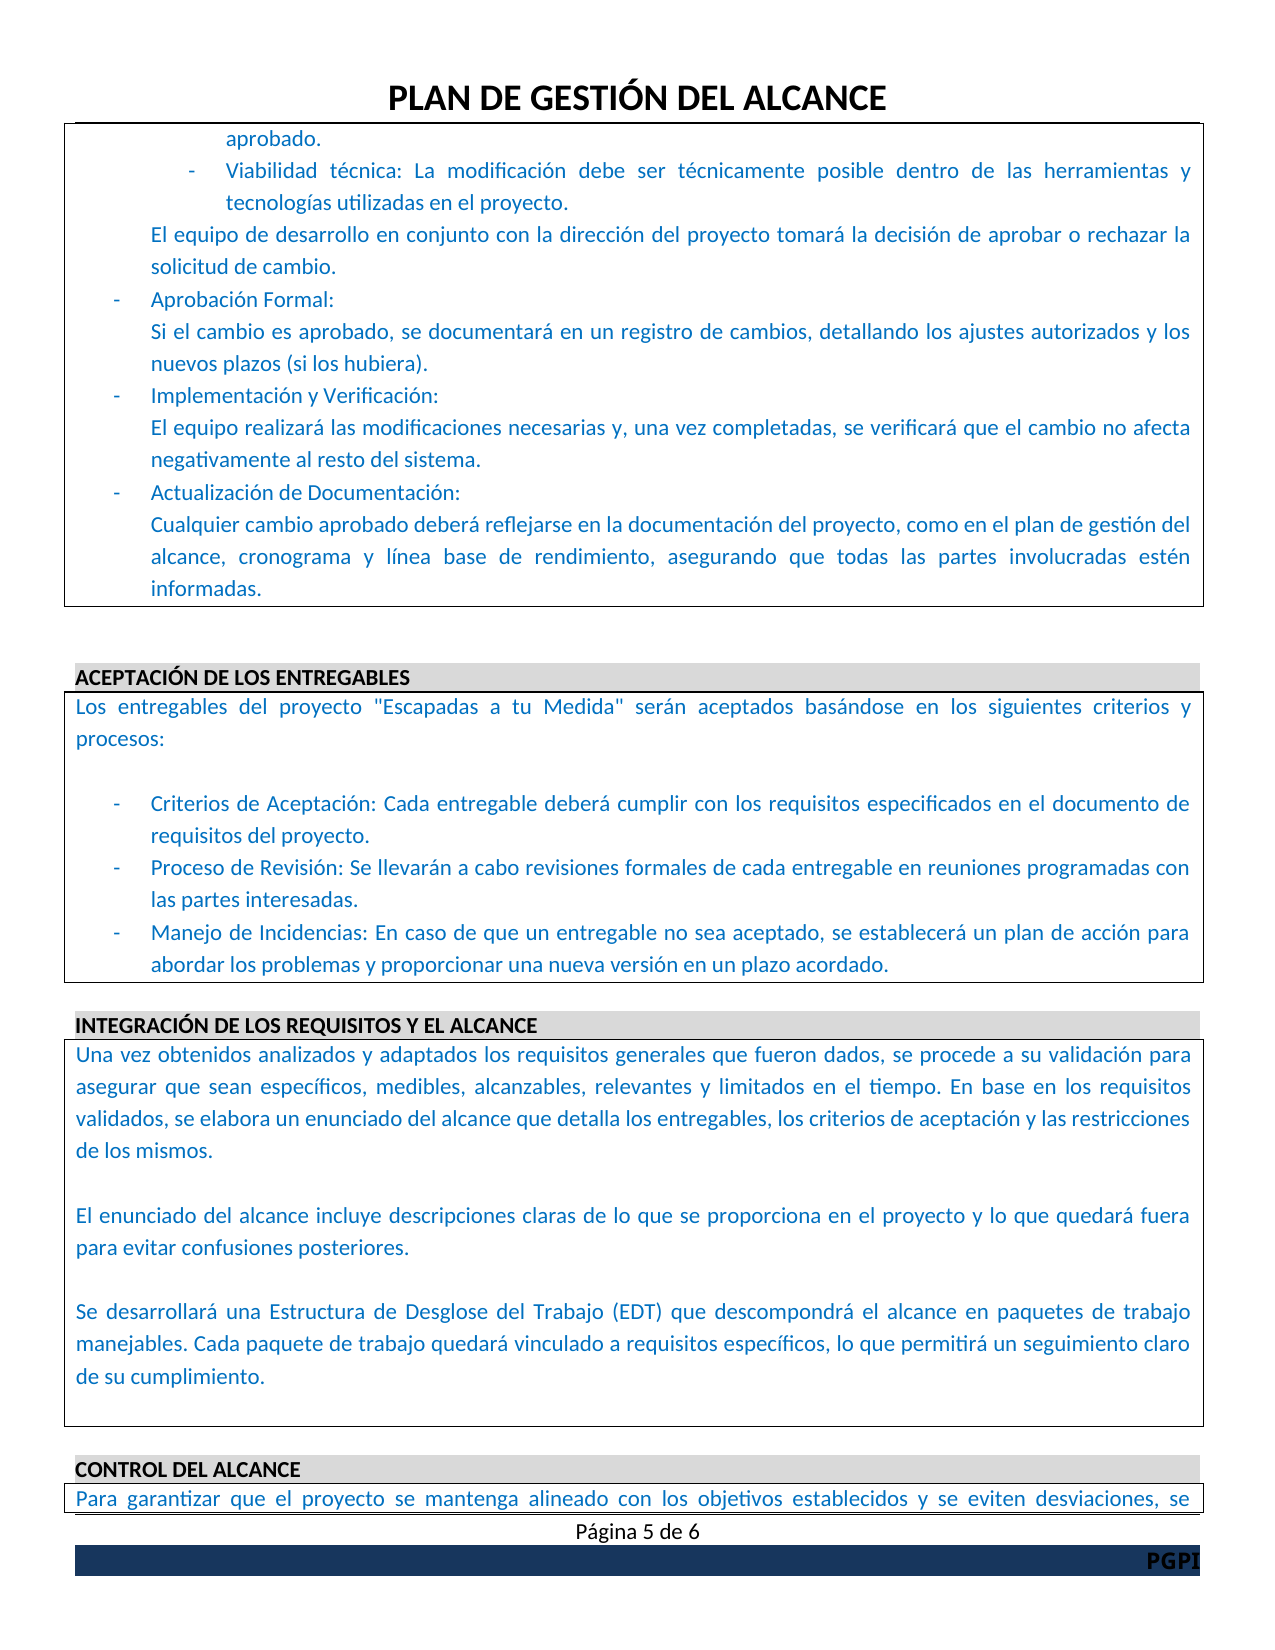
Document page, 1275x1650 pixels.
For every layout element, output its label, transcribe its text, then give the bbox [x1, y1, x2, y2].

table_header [65, 124, 1203, 606]
text CONTROL DEL ALCANCE [75, 1455, 1200, 1483]
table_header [65, 1484, 1203, 1512]
text INTEGRACIÓN DE LOS REQUISITOS Y EL ALCANCE [75, 1011, 1200, 1039]
table_header Los entregables del proyecto "Escapadas a tu Medida" serán aceptados basándose en los siguientes criterios y procesos: Criterios de Aceptación: Cada entregable deberá cumplir con los requisitos especificados en el documento de requisitos del proyecto. Proceso de Revisión: Se llevarán a cabo revisiones formales de cada entregable en reuniones programadas con las partes interesadas. Manejo de Incidencias: En caso de que un entregable no sea aceptado, se establecerá un plan de acción para abordar los problemas y proporcionar una nueva versión en un plazo acordado. [65, 693, 1203, 982]
text ACEPTACIÓN DE LOS ENTREGABLES [75, 663, 1200, 691]
table_header Una vez obtenidos analizados y adaptados los requisitos generales que fueron dados, se procede a su validación para asegurar que sean específicos, medibles, alcanzables, relevantes y limitados en el tiempo. En base en los requisitos validados, se elabora un enunciado del alcance que detalla los entregables, los criterios de aceptación y las restricciones de los mismos. El enunciado del alcance incluye descripciones claras de lo que se proporciona en el proyecto y lo que quedará fuera para evitar confusiones posteriores. Se desarrollará una Estructura de Desglose del Trabajo (EDT) que descompondrá el alcance en paquetes de trabajo manejables. Cada paquete de trabajo quedará vinculado a requisitos específicos, lo que permitirá un seguimiento claro de su cumplimiento. [65, 1040, 1203, 1426]
